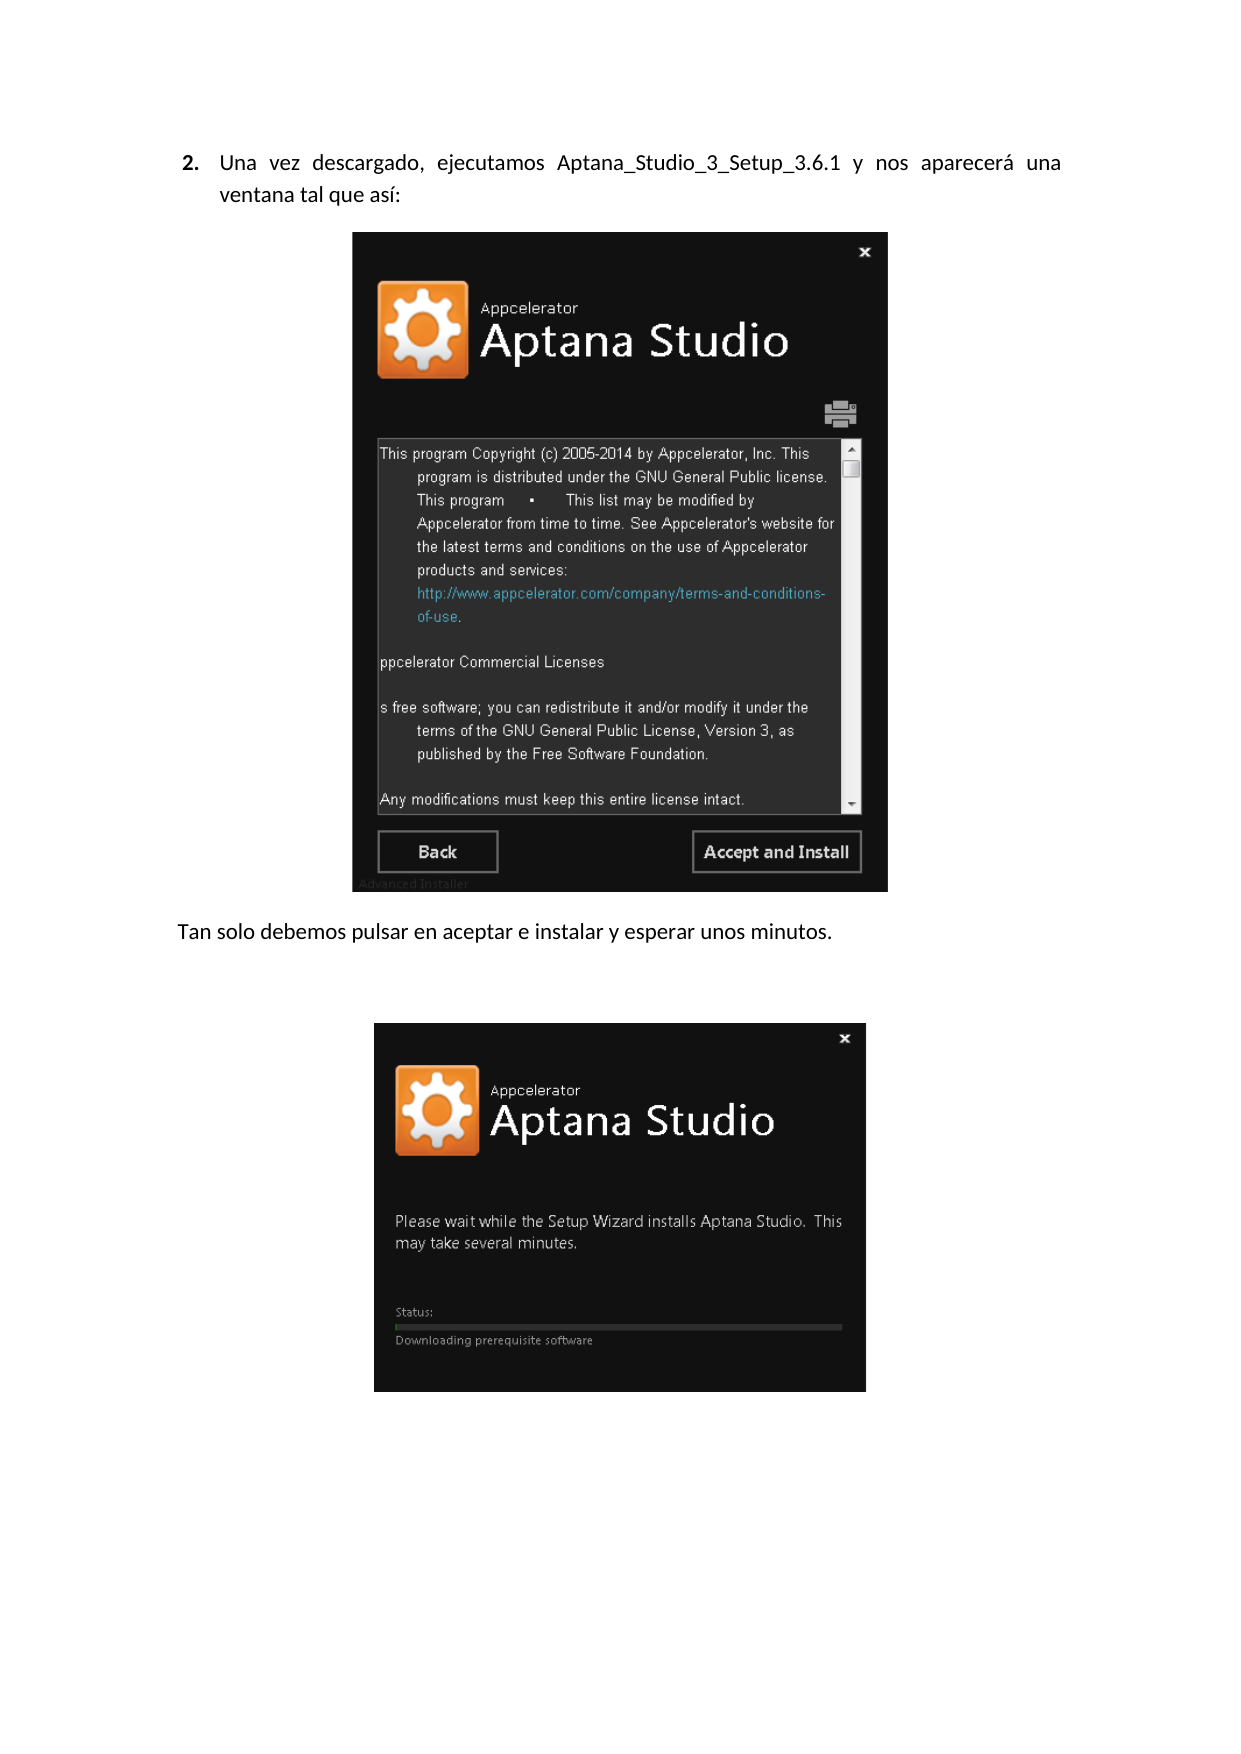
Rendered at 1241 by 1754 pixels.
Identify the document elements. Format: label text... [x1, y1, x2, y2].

list Una vez descargado, ejecutamos Aptana_Studio_3_Setup_3.6.1 y nos aparecerá una ventana tal que así: [182, 148, 1063, 208]
picture [374, 1023, 867, 1392]
picture [352, 232, 888, 892]
text Tan solo debemos pulsar en aceptar e instalar y esperar unos minutos. [177, 917, 1063, 945]
